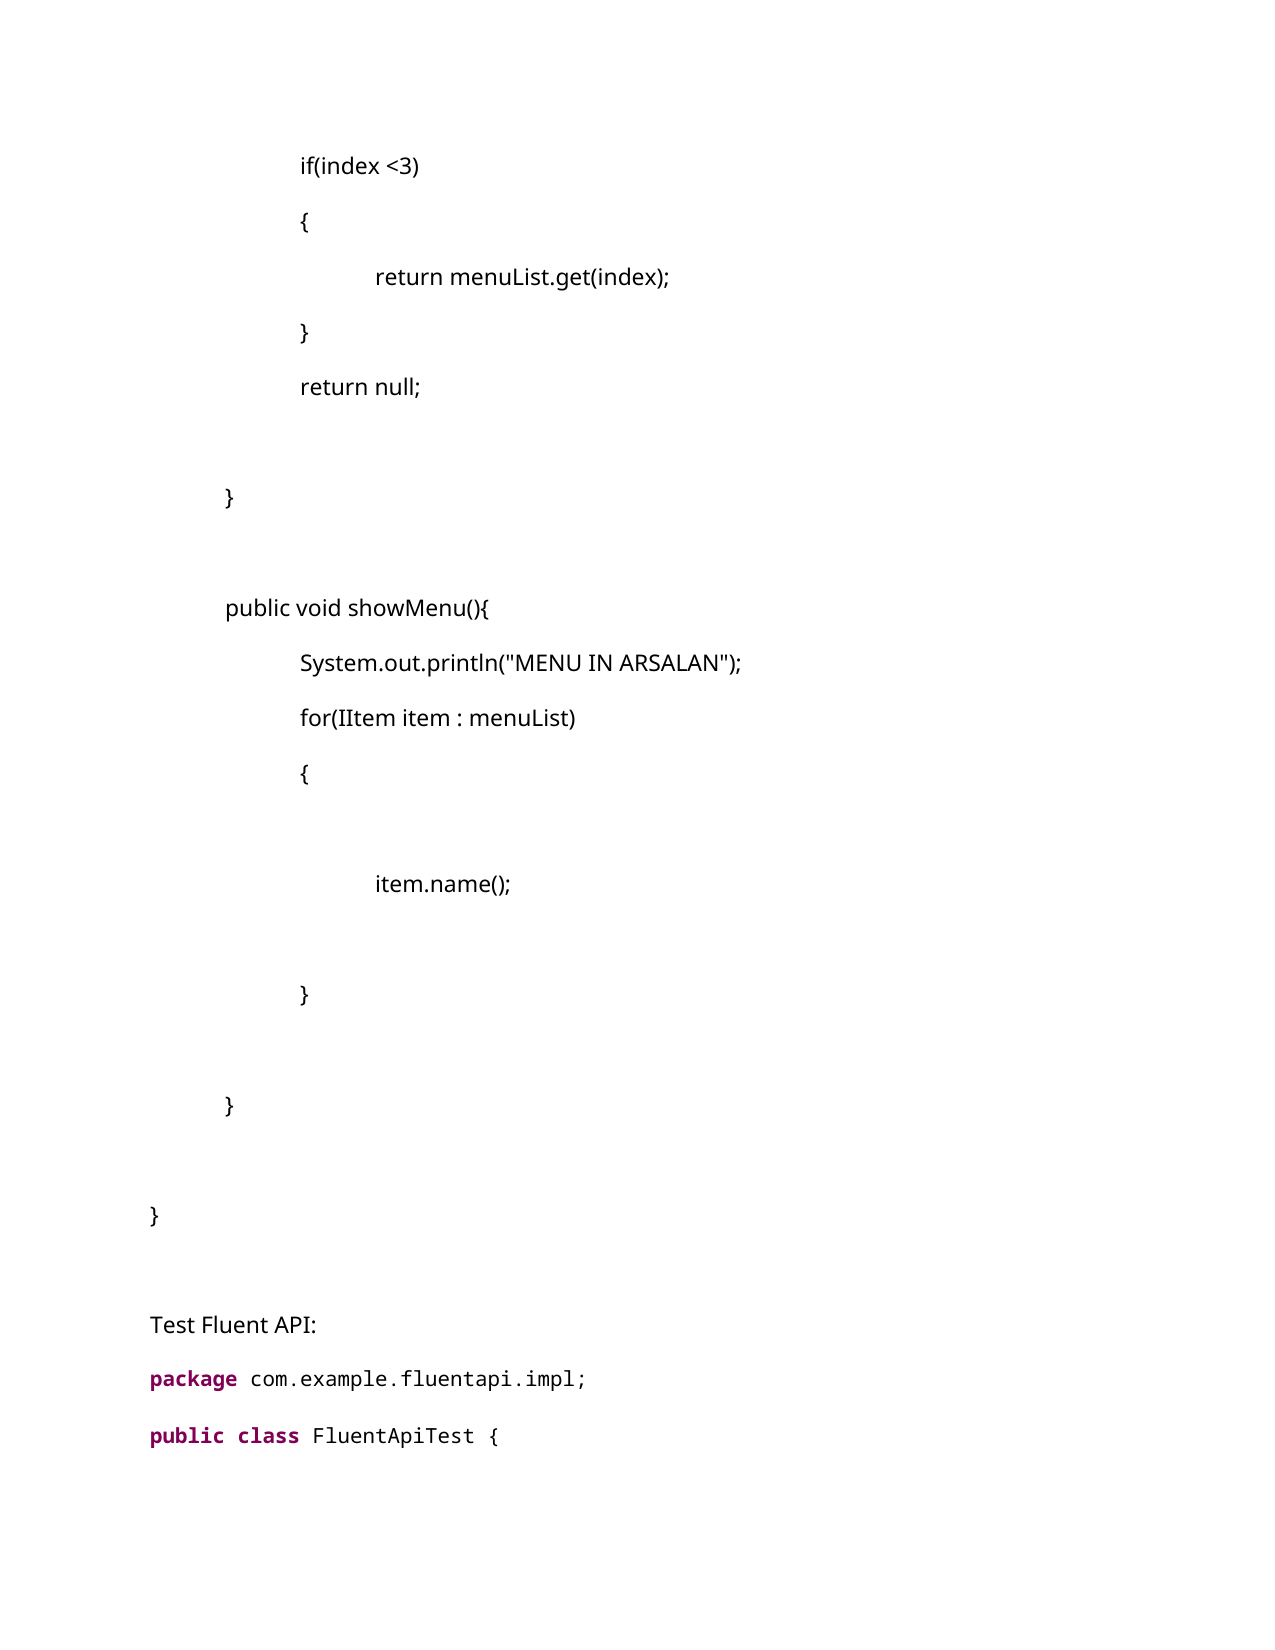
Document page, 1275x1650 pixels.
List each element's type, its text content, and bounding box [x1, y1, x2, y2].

text return menuList.get(index); [150, 260, 1125, 292]
text } [150, 1199, 1125, 1230]
text { [150, 757, 1125, 788]
text } [150, 316, 1125, 347]
text for(IItem item : menuList) [150, 702, 1125, 733]
text } [150, 481, 1125, 512]
text } [150, 978, 1125, 1009]
text item.name(); [150, 868, 1125, 899]
text } [150, 1088, 1125, 1120]
text public class FluentApiTest { [150, 1421, 1125, 1450]
text if(index <3) [150, 150, 1125, 181]
text System.out.println("MENU IN ARSALAN"); [150, 647, 1125, 678]
text { [150, 205, 1125, 236]
text return null; [150, 371, 1125, 402]
text public void showMenu(){ [150, 592, 1125, 623]
text package com.example.fluentapi.impl; [150, 1364, 1125, 1393]
text Test Fluent API: [150, 1309, 1125, 1341]
